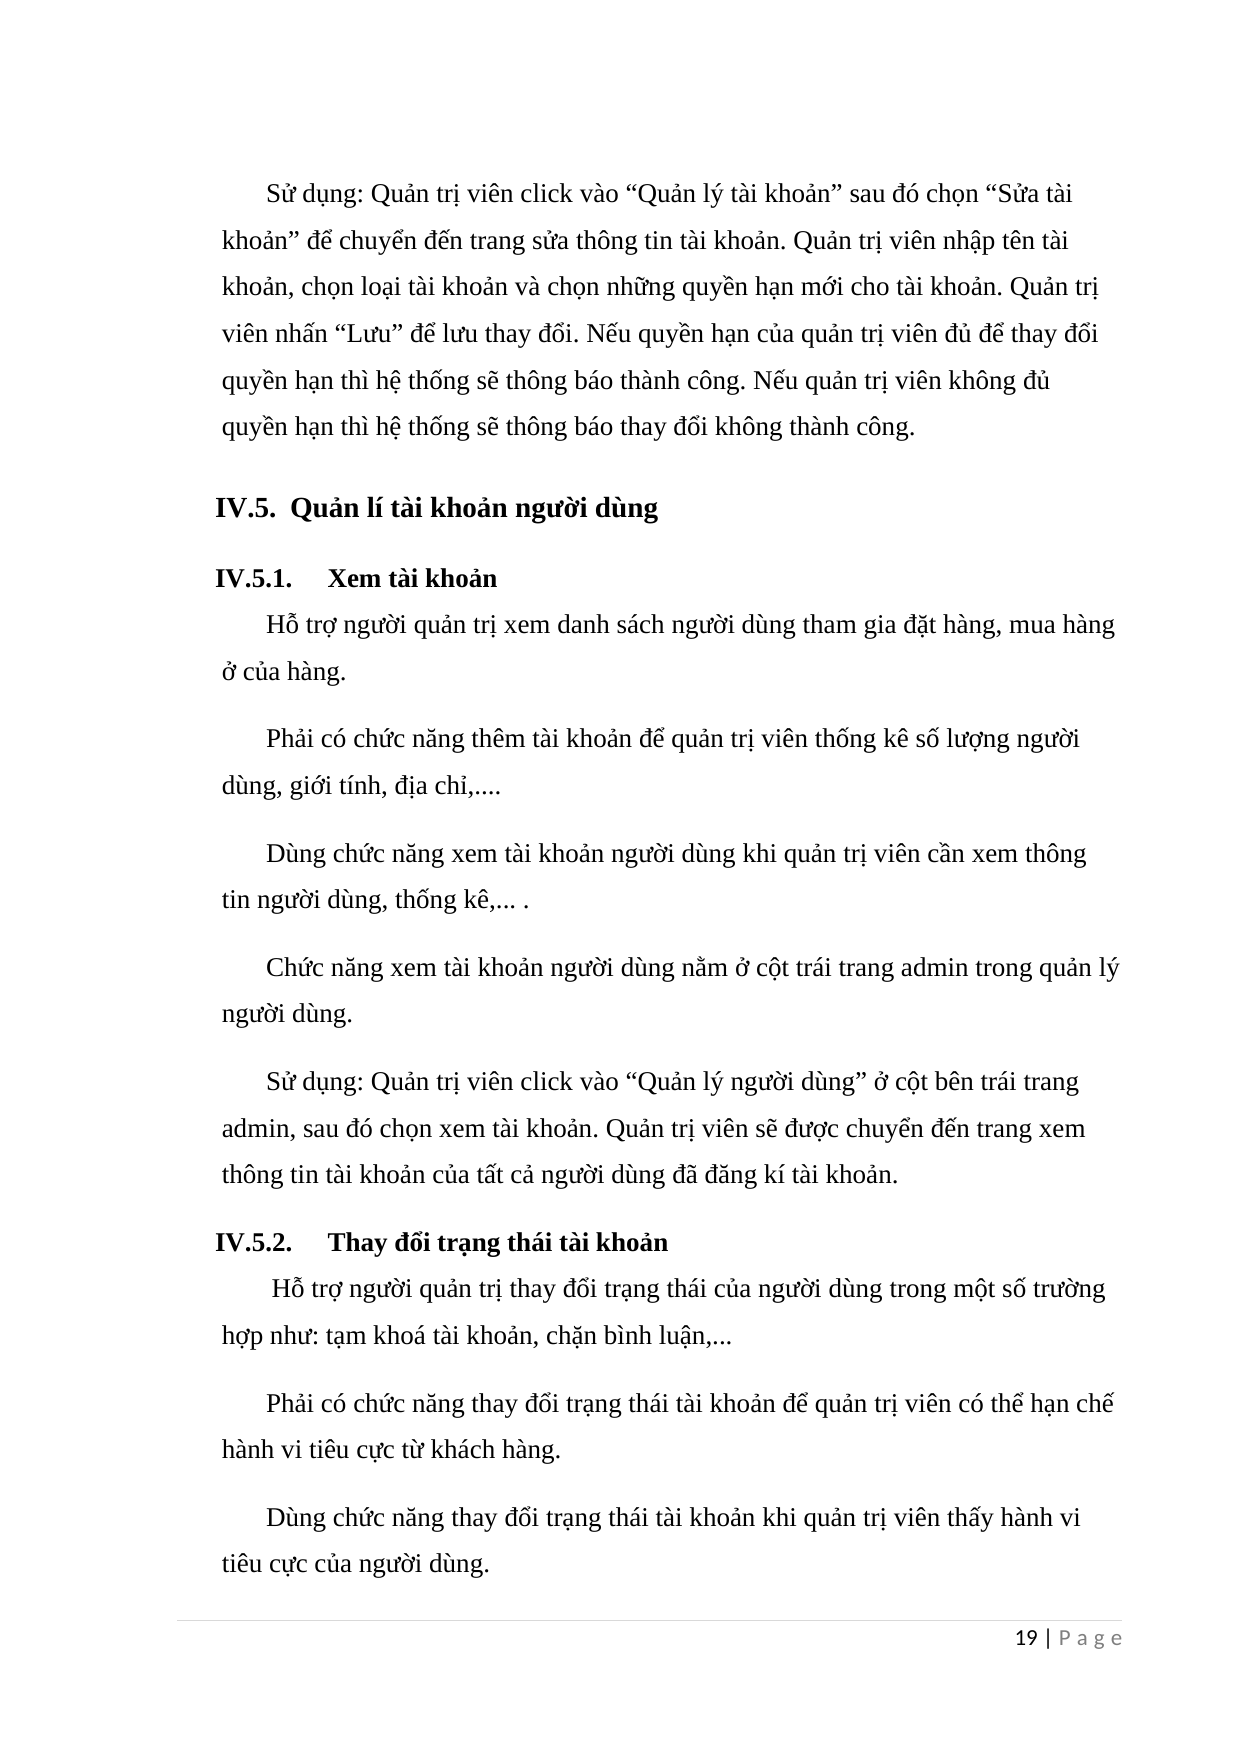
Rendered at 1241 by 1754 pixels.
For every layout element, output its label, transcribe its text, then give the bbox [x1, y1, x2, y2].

text Hỗ trợ người quản trị thay đổi trạng thái của người dùng trong một số trường hợp như: tạm khoá tài khoản, chặn bình luận,... [222, 1272, 1122, 1350]
text Sử dụng: Quản trị viên click vào “Quản lý người dùng” ở cột bên trái trang admin, sau đó chọn xem tài khoản. Quản trị viên sẽ được chuyển đến trang xem thông tin tài khoản của tất cả người dùng đã đăng kí tài khoản. [222, 1065, 1122, 1189]
text Phải có chức năng thay đổi trạng thái tài khoản để quản trị viên có thể hạn chế hành vi tiêu cực từ khách hàng. [222, 1387, 1122, 1464]
text Phải có chức năng thêm tài khoản để quản trị viên thống kê số lượng người dùng, giới tính, địa chỉ,.... [222, 722, 1122, 800]
text Sử dụng: Quản trị viên click vào “Quản lý tài khoản” sau đó chọn “Sửa tài khoản” để chuyển đến trang sửa thông tin tài khoản. Quản trị viên nhập tên tài khoản, chọn loại tài khoản và chọn những quyền hạn mới cho tài khoản. Quản trị viên nhấn “Lưu” để lưu thay đổi. Nếu quyền hạn của quản trị viên đủ để thay đổi quyền hạn thì hệ thống sẽ thông báo thành công. Nếu quản trị viên không đủ quyền hạn thì hệ thống sẽ thông báo thay đổi không thành công. [222, 177, 1122, 442]
text Hỗ trợ người quản trị xem danh sách người dùng tham gia đặt hàng, mua hàng ở của hàng. [222, 608, 1122, 686]
subtitle Thay đổi trạng thái tài khoản [215, 1226, 1122, 1257]
text Dùng chức năng thay đổi trạng thái tài khoản khi quản trị viên thấy hành vi tiêu cực của người dùng. [222, 1501, 1122, 1579]
text Chức năng xem tài khoản người dùng nằm ở cột trái trang admin trong quản lý người dùng. [222, 951, 1122, 1029]
subtitle Quản lí tài khoản người dùng [215, 491, 1122, 524]
text Dùng chức năng xem tài khoản người dùng khi quản trị viên cần xem thông tin người dùng, thống kê,... . [222, 837, 1122, 914]
subtitle Xem tài khoản [215, 562, 1122, 593]
